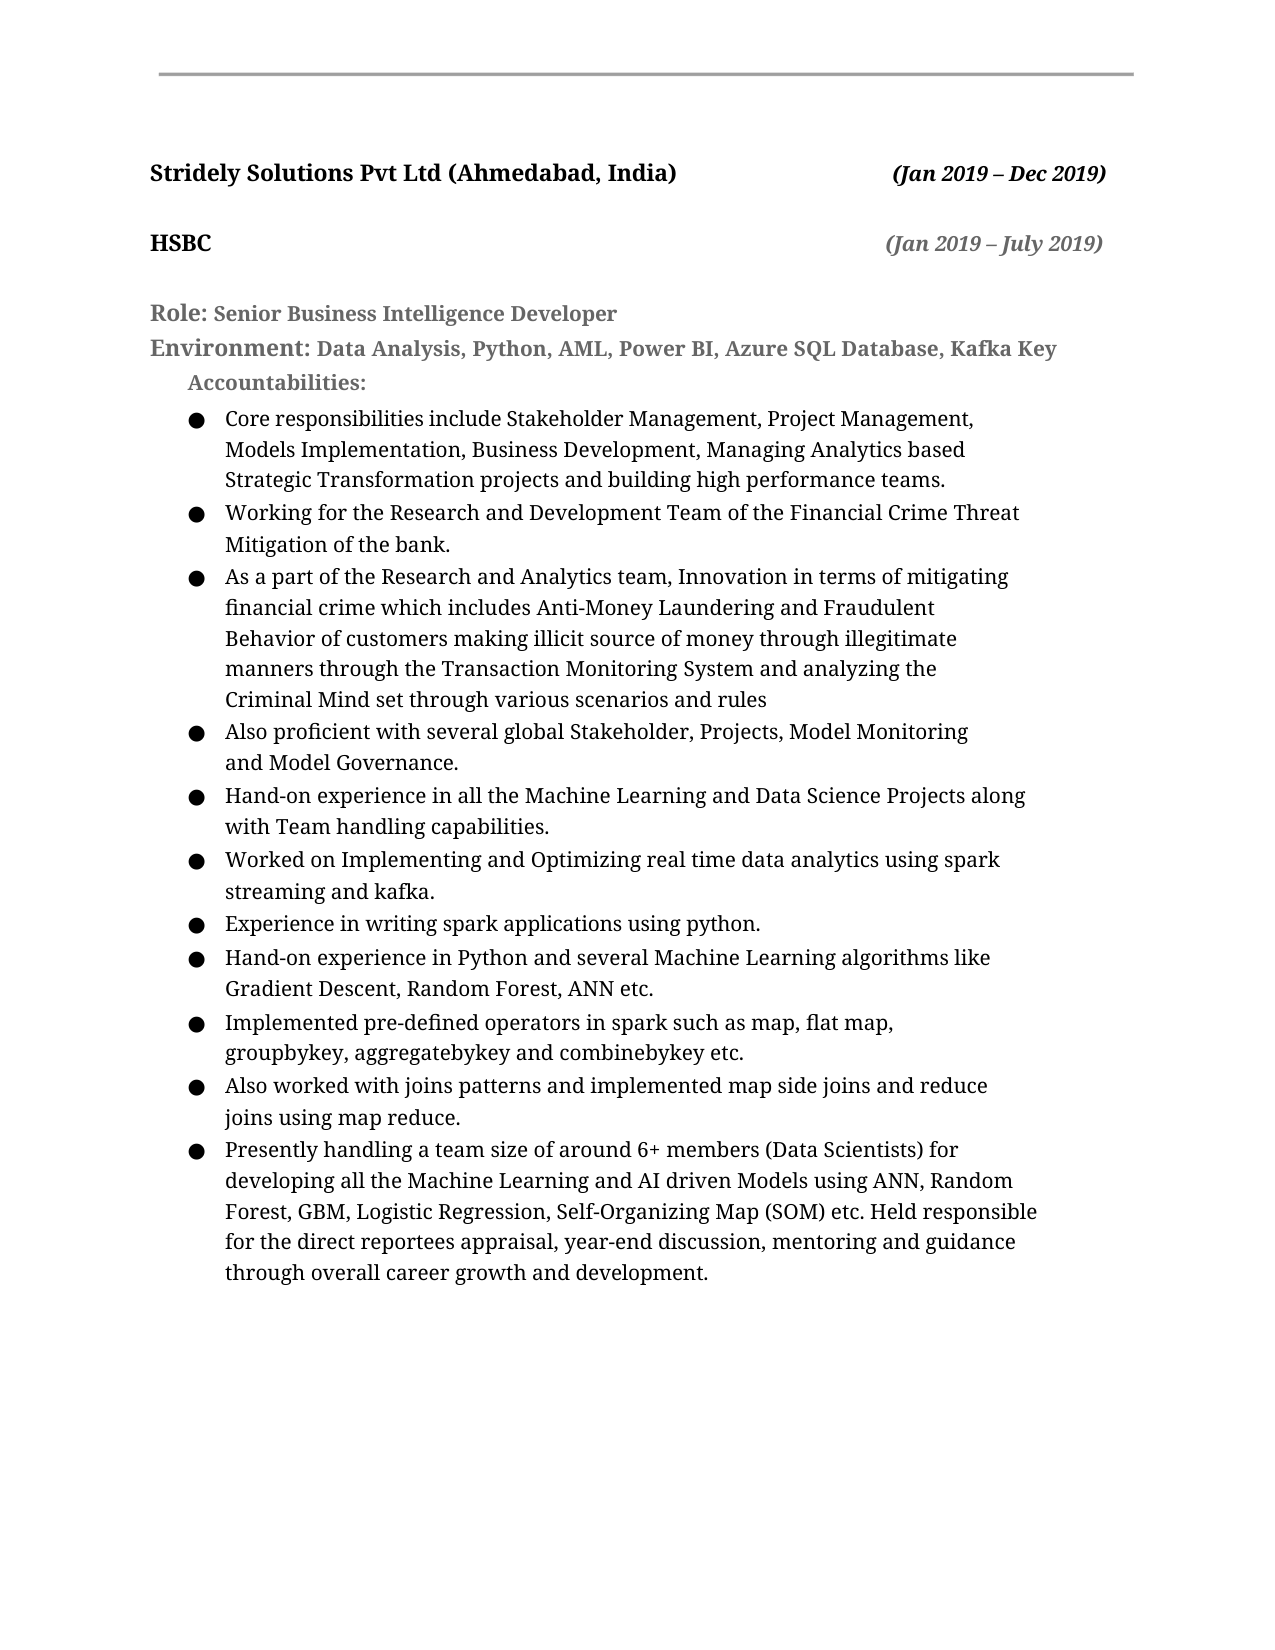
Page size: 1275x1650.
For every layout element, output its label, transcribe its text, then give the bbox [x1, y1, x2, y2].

list Also worked with joins patterns and implemented map side joins and reduce joins using map reduce. [187, 1071, 1023, 1131]
text HSBC (Jan 2019 – July 2019) [150, 227, 1162, 258]
list Hand-on experience in Python and several Machine Learning algorithms like Gradient Descent, Random Forest, ANN etc. [187, 943, 1009, 1002]
list Also proficient with several global Stakeholder, Projects, Model Monitoring and Model Governance. [187, 717, 1011, 776]
list As a part of the Research and Analytics team, Innovation in terms of mitigating financial crime which includes Anti-Money Laundering and Fraudulent Behavior of customers making illicit source of money through illegitimate manners through the Transaction Monitoring System and analyzing the Criminal Mind set through various scenarios and rules [187, 562, 1027, 713]
list Core responsibilities include Stakeholder Management, Project Management, Models Implementation, Business Development, Managing Analytics based Strategic Transformation projects and building high performance teams. [187, 404, 1000, 494]
text Role: Senior Business Intelligence Developer [150, 297, 1162, 328]
list Working for the Research and Development Team of the Financial Crime Threat Mitigation of the bank. [187, 498, 1053, 558]
list Worked on Implementing and Optimizing real time data analytics using spark streaming and kafka. [187, 846, 1029, 905]
list Experience in writing spark applications using python. [187, 909, 1162, 938]
list Presently handling a team size of around 6+ members (Data Scientists) for developing all the Machine Learning and AI driven Models using ANN, Random Forest, GBM, Logistic Regression, Self-Organizing Map (SOM) etc. Held responsible for the direct reportees appraisal, year-end discussion, mentoring and guidance through overall career growth and development. [187, 1136, 1047, 1287]
text Stridely Solutions Pvt Ltd (Ahmedabad, India) (Jan 2019 – Dec 2019) [150, 157, 1162, 188]
list Implemented pre-defined operators in spark such as map, flat map, groupbykey, aggregatebykey and combinebykey etc. [187, 1008, 960, 1067]
text Environment: Data Analysis, Python, AML, Power BI, Azure SQL Database, Kafka Key Accountabilities: [150, 332, 1103, 396]
list Hand-on experience in all the Machine Learning and Data Science Projects along with Team handling capabilities. [187, 781, 1061, 841]
